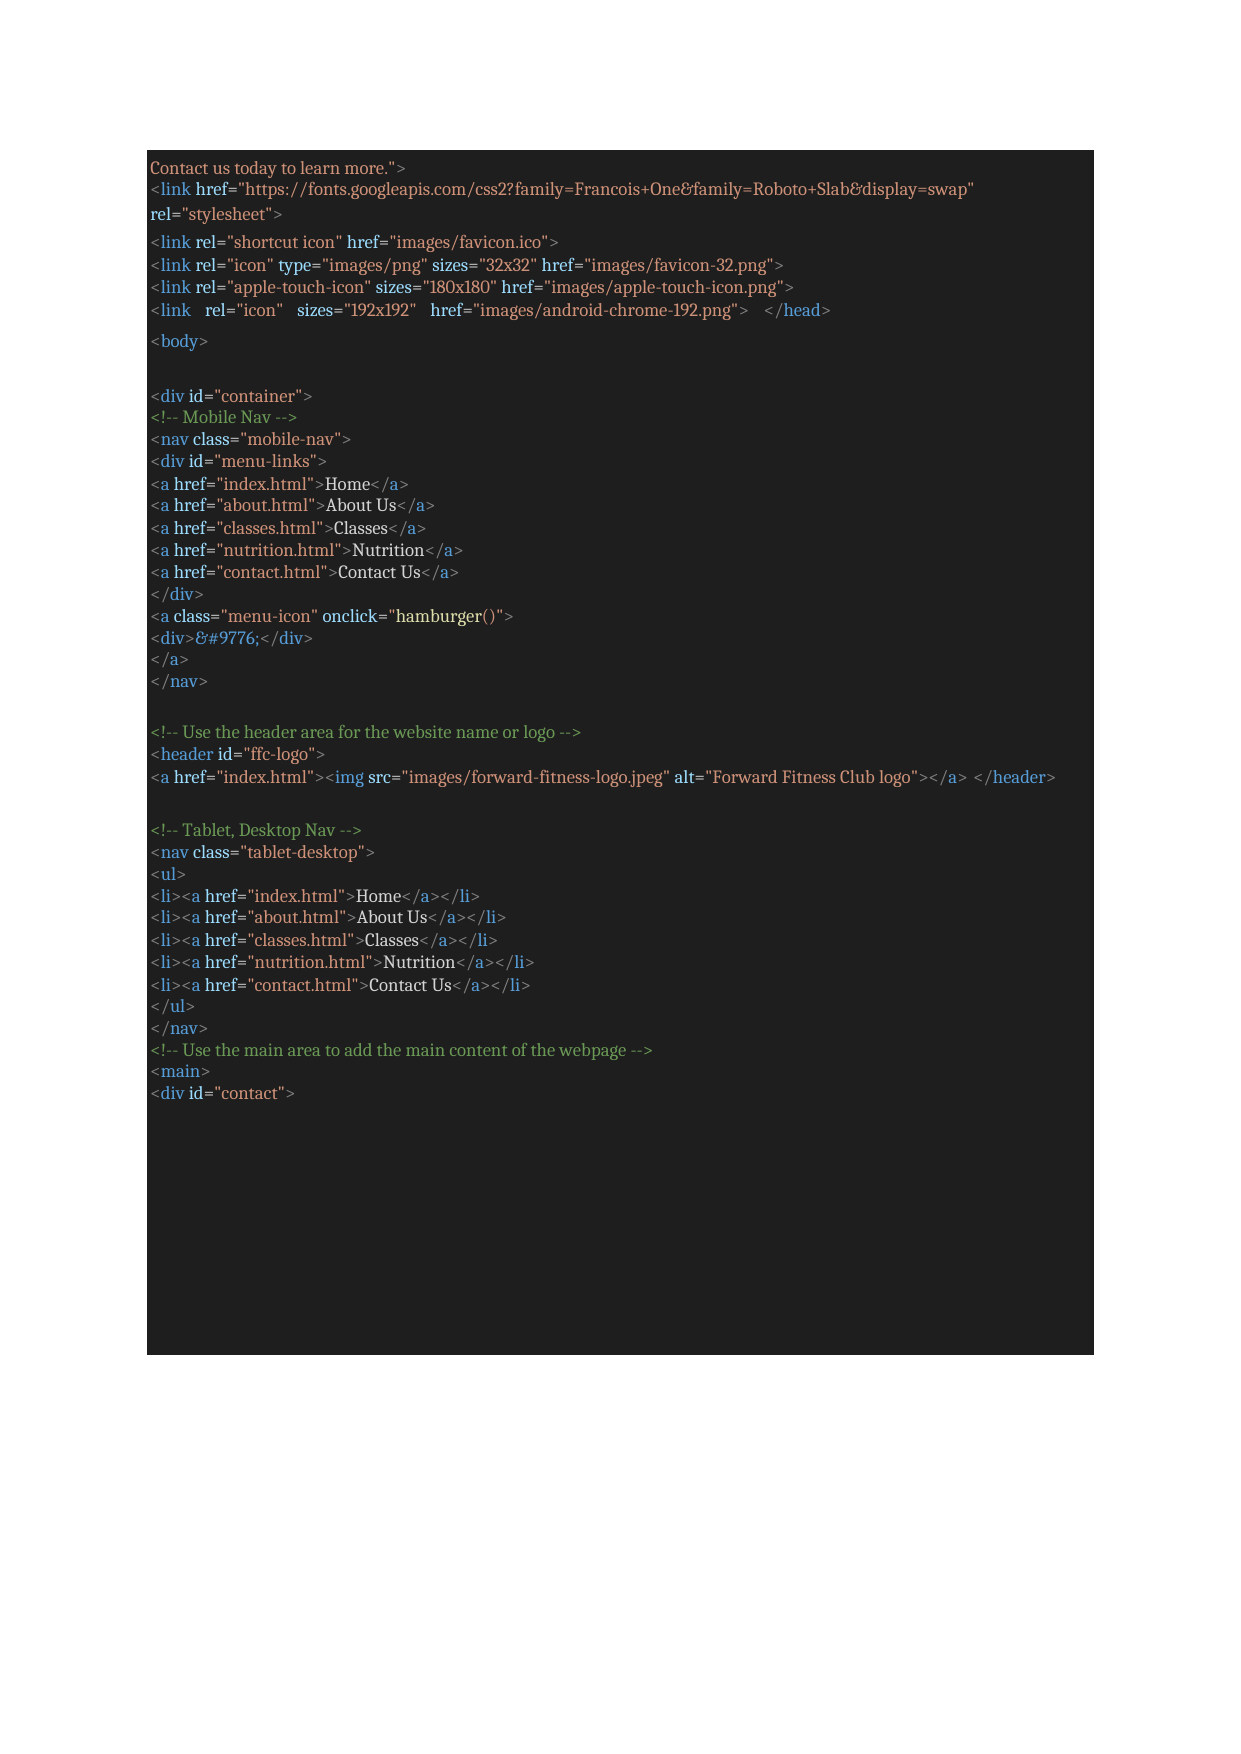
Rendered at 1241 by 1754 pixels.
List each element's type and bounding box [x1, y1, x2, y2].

table_header [147, 153, 1094, 1355]
